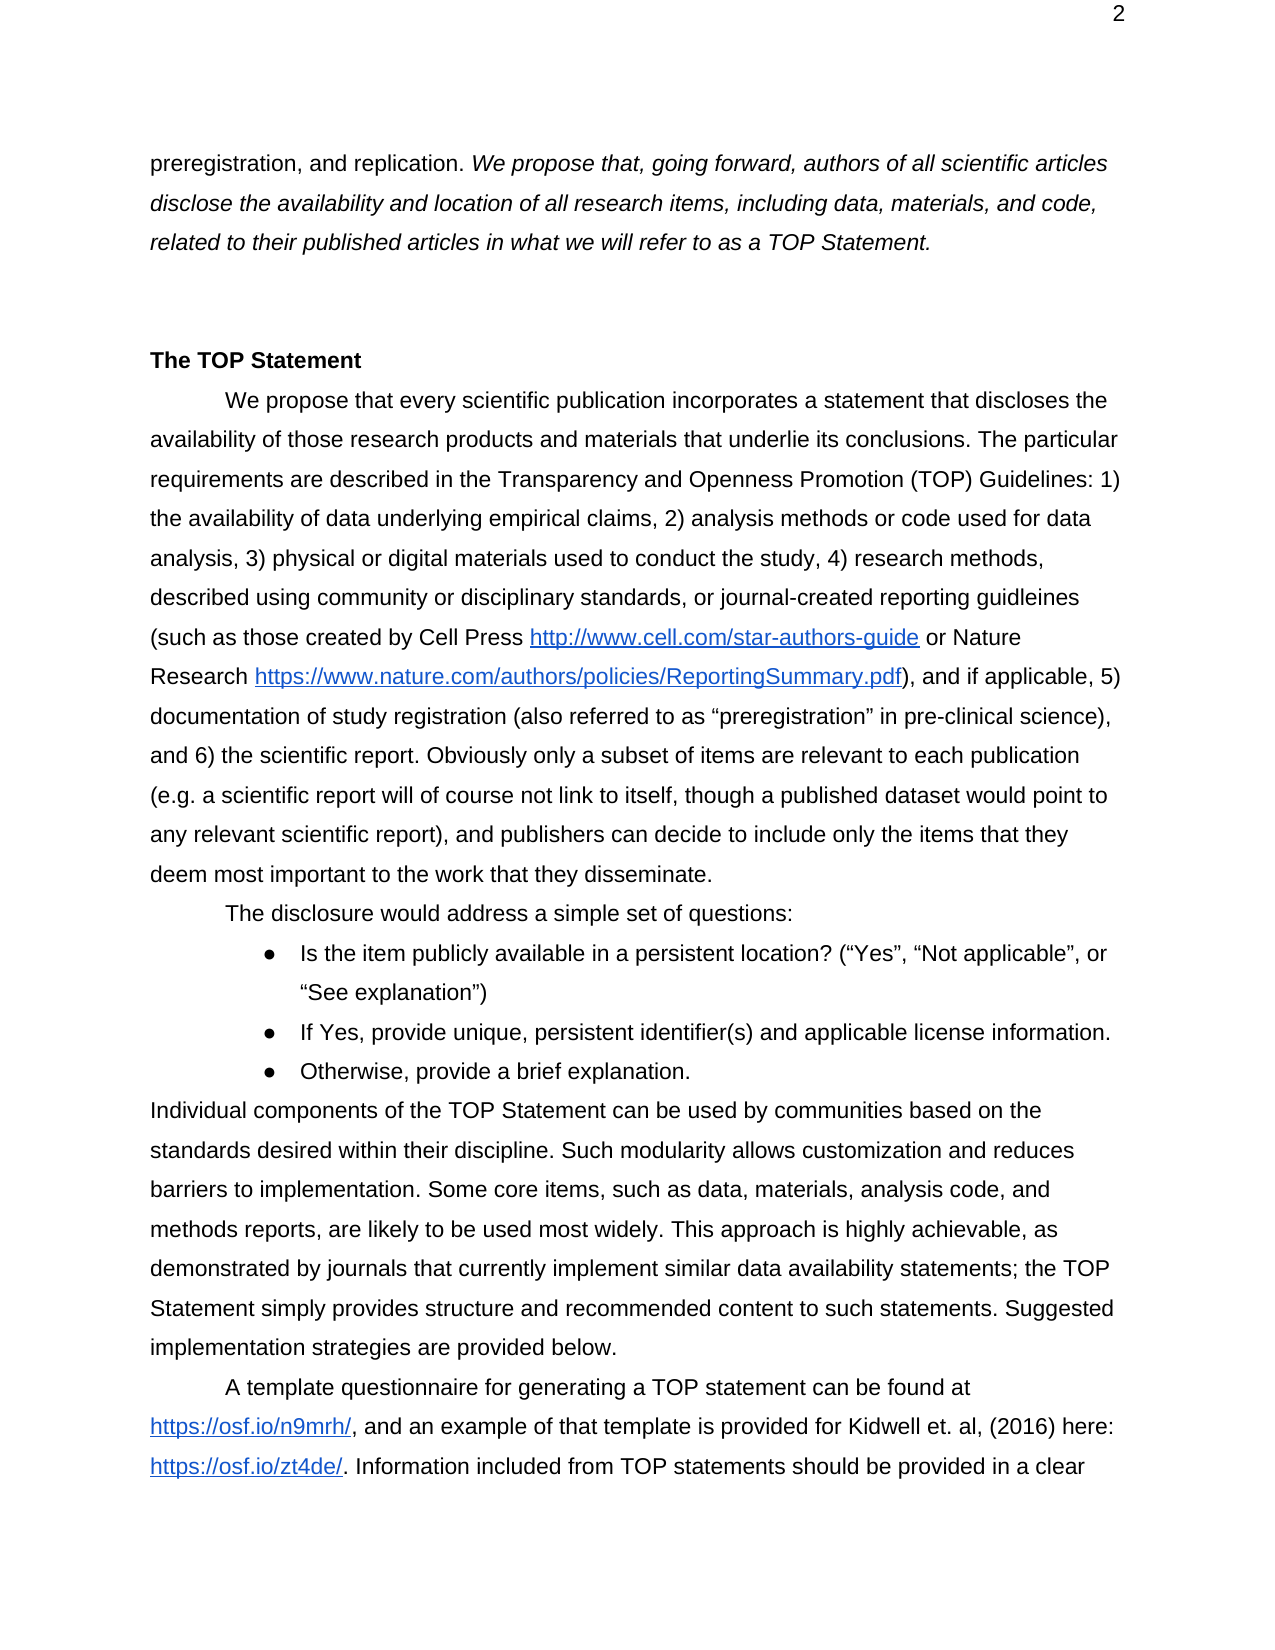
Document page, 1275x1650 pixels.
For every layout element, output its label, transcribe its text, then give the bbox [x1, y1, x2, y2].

list Otherwise, provide a brief explanation. [262, 1058, 1125, 1084]
list Is the item publicly available in a persistent location? (“Yes”, “Not applicable”, or “See explanation”) [262, 939, 1125, 1005]
list If Yes, provide unique, persistent identifier(s) and applicable license information. [262, 1018, 1125, 1045]
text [150, 1374, 1125, 1479]
text The TOP Statement [150, 347, 1125, 374]
text Individual components of the TOP Statement can be used by communities based on the standards desired within their discipline. Such modularity allows customization and reduces barriers to implementation. Some core items, such as data, materials, analysis code, and methods reports, are likely to be used most widely. This approach is highly achievable, as demonstrated by journals that currently implement similar data availability statements; the TOP Statement simply provides structure and recommended content to such statements. Suggested implementation strategies are provided below. [150, 1097, 1125, 1361]
text We propose that every scientific publication incorporates a statement that discloses the availability of those research products and materials that underlie its conclusions. The particular requirements are described in the Transparency and Openness Promotion (TOP) Guidelines: 1) the availability of data underlying empirical claims, 2) analysis methods or code used for data analysis, 3) physical or digital materials used to conduct the study, 4) research methods, described using community or disciplinary standards, or journal-created reporting guidleines (such as those created by Cell Press http://www.cell.com/star-authors-guide or Nature Research https://www.nature.com/authors/policies/ReportingSummary.pdf), and if applicable, 5) documentation of study registration (also referred to as “preregistration” in pre-clinical science), and 6) the scientific report. Obviously only a subset of items are relevant to each publication (e.g. a scientific report will of course not link to itself, though a published dataset would point to any relevant scientific report), and publishers can decide to include only the items that they deem most important to the work that they disseminate. [150, 387, 1125, 887]
text In order to increase the replicability of scientific work, the scientific community has called for practices designed to increase the transparency of research (McNutt, 2014; Nosek et al., 2015). The validity of a scientific claim depends not on the reputation of those making the claim, the venue in which the claim is made, or the novelty of the result, but rather on the empirical evidence provided by the underlying data and methods. Proper evaluation of the merits of scientific findings requires availability of the methods, materials, and data and the reasoned argument that serve as the basis for the published conclusions (Claerbout and Karrenbach 1992; Donoho et al 2009; Stodden et al 2013; Borwein et al 2013; Munafò et al, 2017). Wide and growing support for these principles (see, for example, signatories to Declaration on Research Assessment, DORA, https://sfdora.org/, and the Transparency and Openness Promotion Guidelines https://cos.io/our-services/top-guidelines/) must be coupled with guidelines to increase open sharing of data and research materials, use of reporting guidelines, preregistration, and replication. We propose that, going forward, authors of all scientific articles disclose the availability and location of all research items, including data, materials, and code, related to their published articles in what we will refer to as a TOP Statement. [150, 150, 1125, 255]
text The disclosure would address a simple set of questions: [150, 900, 1125, 926]
